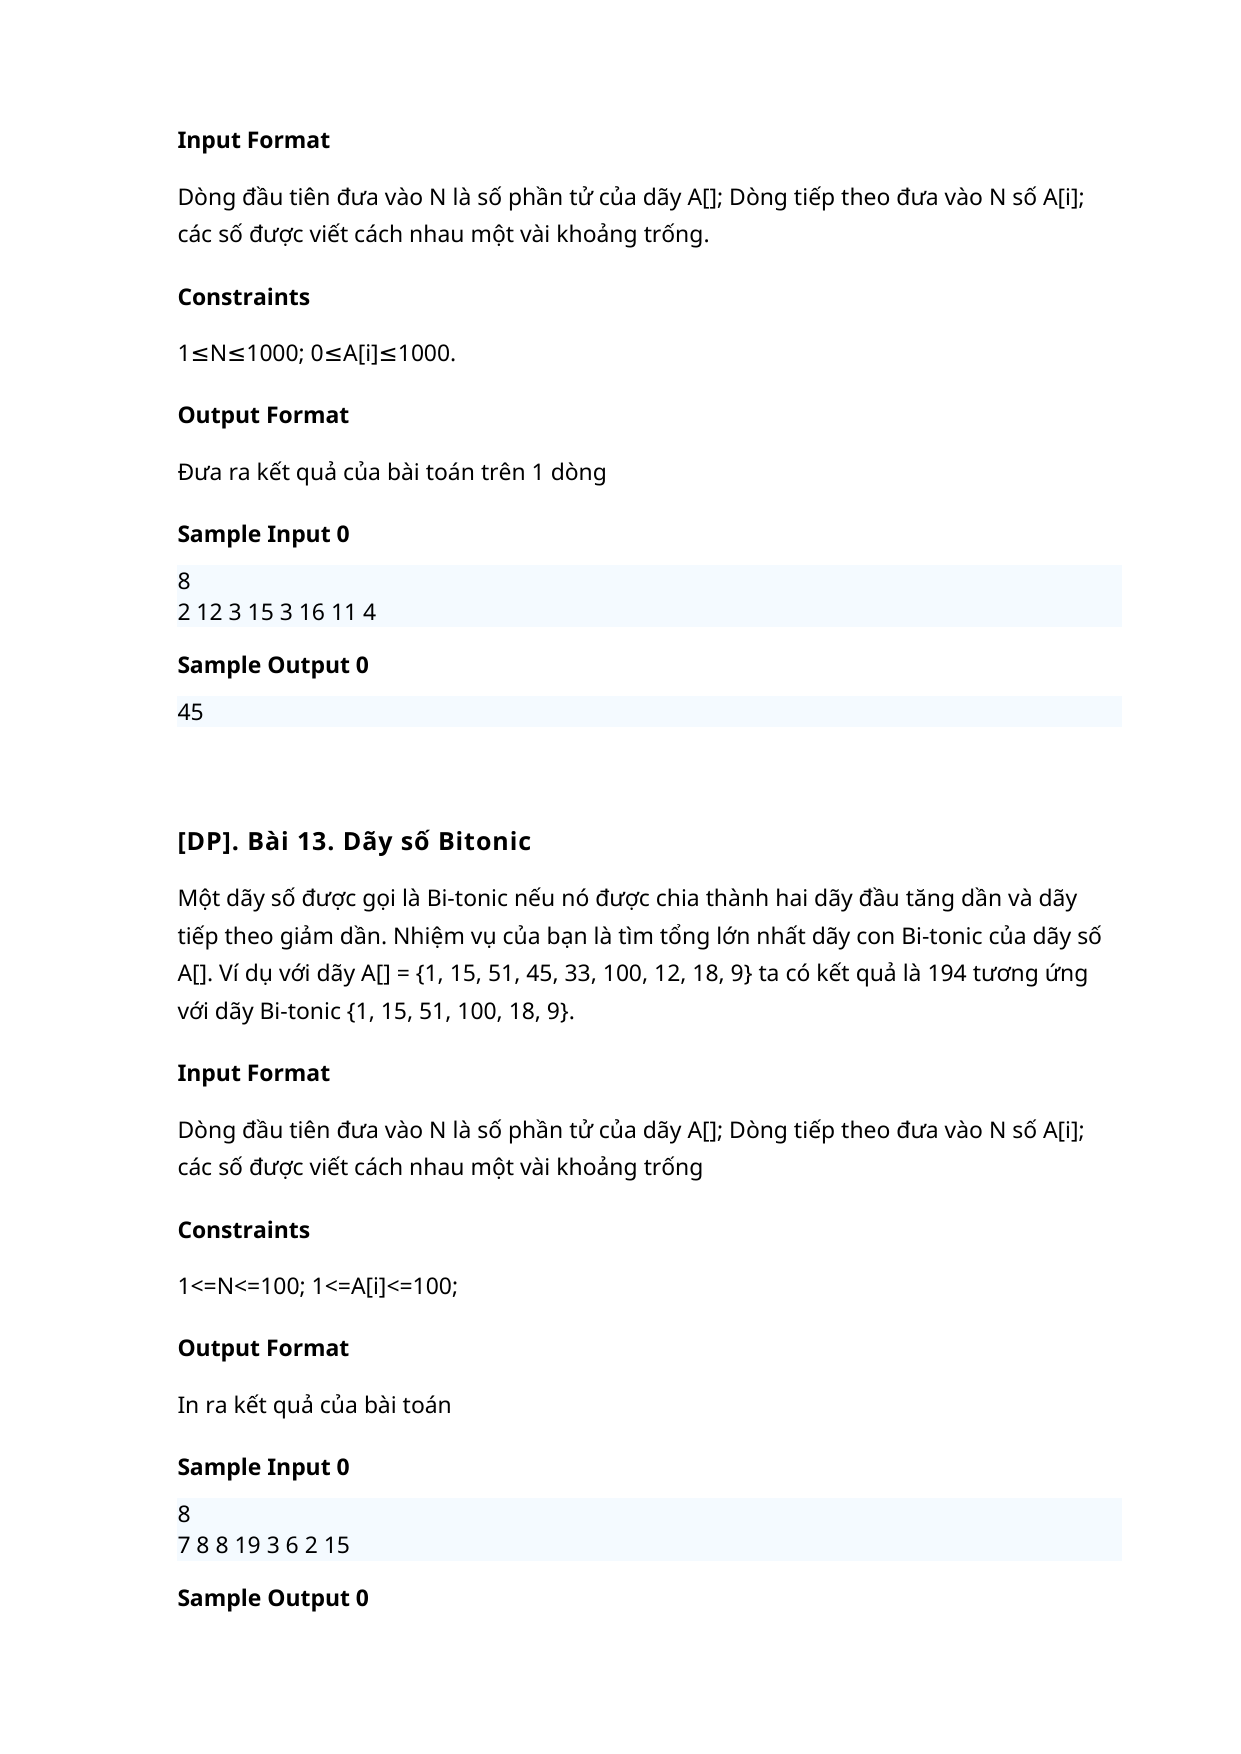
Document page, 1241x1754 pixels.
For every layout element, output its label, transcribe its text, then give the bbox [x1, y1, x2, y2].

text Input Format [177, 1051, 1122, 1089]
text 8 [177, 565, 1122, 596]
text [DP]. Bài 13. Dãy số Bitonic [177, 823, 1122, 857]
text 7 8 8 19 3 6 2 15 [177, 1529, 1122, 1561]
text 8 [177, 1498, 1122, 1529]
text Sample Input 0 [177, 1445, 1122, 1482]
text 1<=N<=100; 1<=A[i]<=100; [177, 1264, 1122, 1301]
text Sample Output 0 [177, 1576, 1122, 1614]
text Đưa ra kết quả của bài toán trên 1 dòng [177, 449, 1122, 487]
text Sample Output 0 [177, 643, 1122, 681]
text Input Format [177, 118, 1122, 156]
text Output Format [177, 1326, 1122, 1364]
text Một dãy số được gọi là Bi-tonic nếu nó được chia thành hai dãy đầu tăng dần và dãy tiếp theo giảm dần. Nhiệm vụ của bạn là tìm tổng lớn nhất dãy con Bi-tonic của dãy số A[]. Ví dụ với dãy A[] = {1, 15, 51, 45, 33, 100, 12, 18, 9} ta có kết quả là 194 tương ứng với dãy Bi-tonic {1, 15, 51, 100, 18, 9}. [177, 876, 1122, 1026]
text Output Format [177, 393, 1122, 431]
text In ra kết quả của bài toán [177, 1382, 1122, 1420]
text Dòng đầu tiên đưa vào N là số phần tử của dãy A[]; Dòng tiếp theo đưa vào N số A[i]; các số được viết cách nhau một vài khoảng trống [177, 1107, 1122, 1182]
text Sample Input 0 [177, 512, 1122, 549]
text Dòng đầu tiên đưa vào N là số phần tử của dãy A[]; Dòng tiếp theo đưa vào N số A[i]; các số được viết cách nhau một vài khoảng trống. [177, 174, 1122, 249]
text 2 12 3 15 3 16 11 4 [177, 596, 1122, 627]
text Constraints [177, 1207, 1122, 1245]
text 45 [177, 696, 1122, 727]
text 1≤N≤1000; 0≤A[i]≤1000. [177, 331, 1122, 368]
text Constraints [177, 274, 1122, 312]
